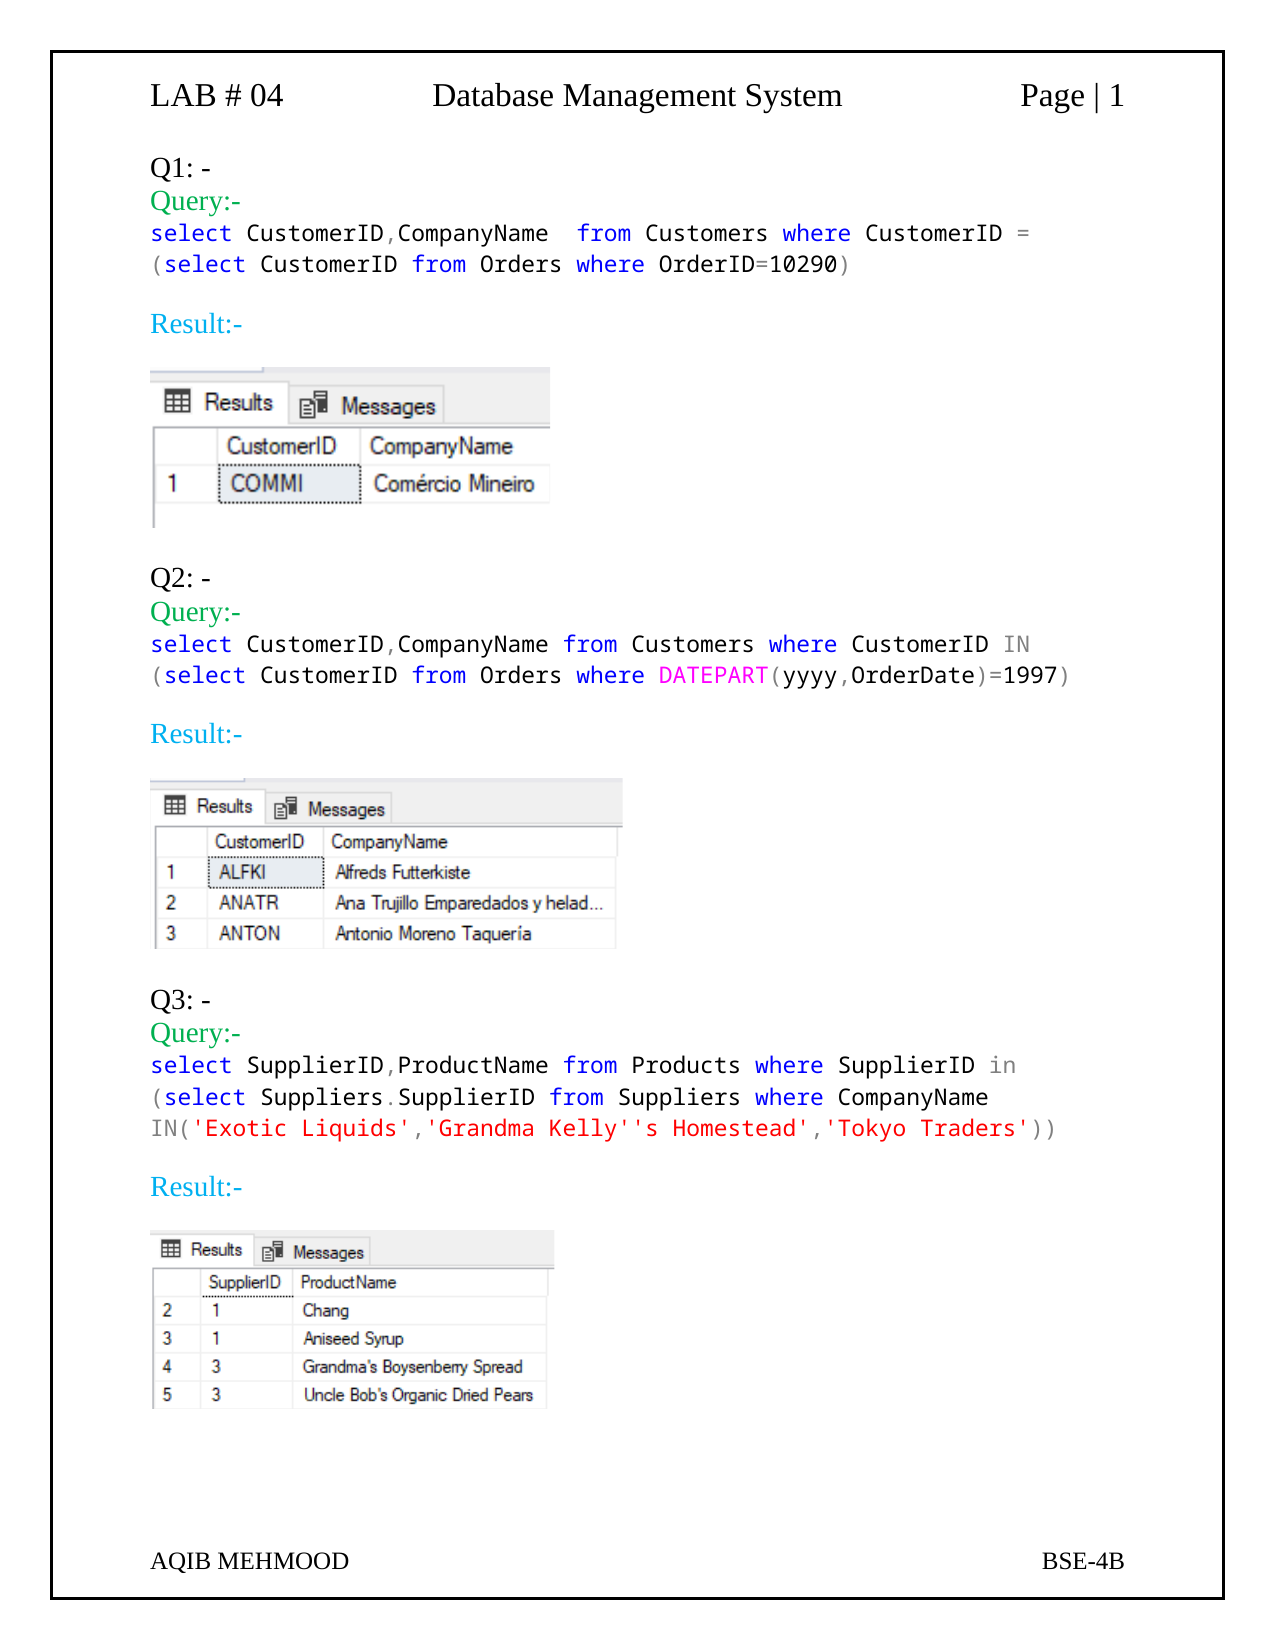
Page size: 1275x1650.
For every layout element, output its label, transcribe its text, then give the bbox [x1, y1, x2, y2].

text Query:- [150, 594, 1125, 628]
text select CustomerID,CompanyName from Customers where CustomerID IN (select CustomerID from Orders where DATEPART(yyyy,OrderDate)=1997) [150, 628, 1125, 690]
text Result:- [150, 306, 1125, 339]
text Query:- [150, 183, 1125, 217]
text Q1: - [150, 150, 1125, 183]
picture [150, 367, 551, 528]
text Q3: - [150, 982, 1125, 1016]
text Q2: - [150, 561, 1125, 594]
text select CustomerID,CompanyName from Customers where CustomerID = (select CustomerID from Orders where OrderID=10290) [150, 217, 1125, 279]
text Result:- [150, 717, 1125, 750]
text Result:- [150, 1169, 1125, 1203]
text select SupplierID,ProductName from Products where SupplierID in (select Suppliers.SupplierID from Suppliers where CompanyName IN('Exotic Liquids','Grandma Kelly''s Homestead','Tokyo Traders')) [150, 1049, 1125, 1143]
picture [150, 778, 623, 949]
text Query:- [150, 1016, 1125, 1049]
picture [150, 1230, 555, 1409]
